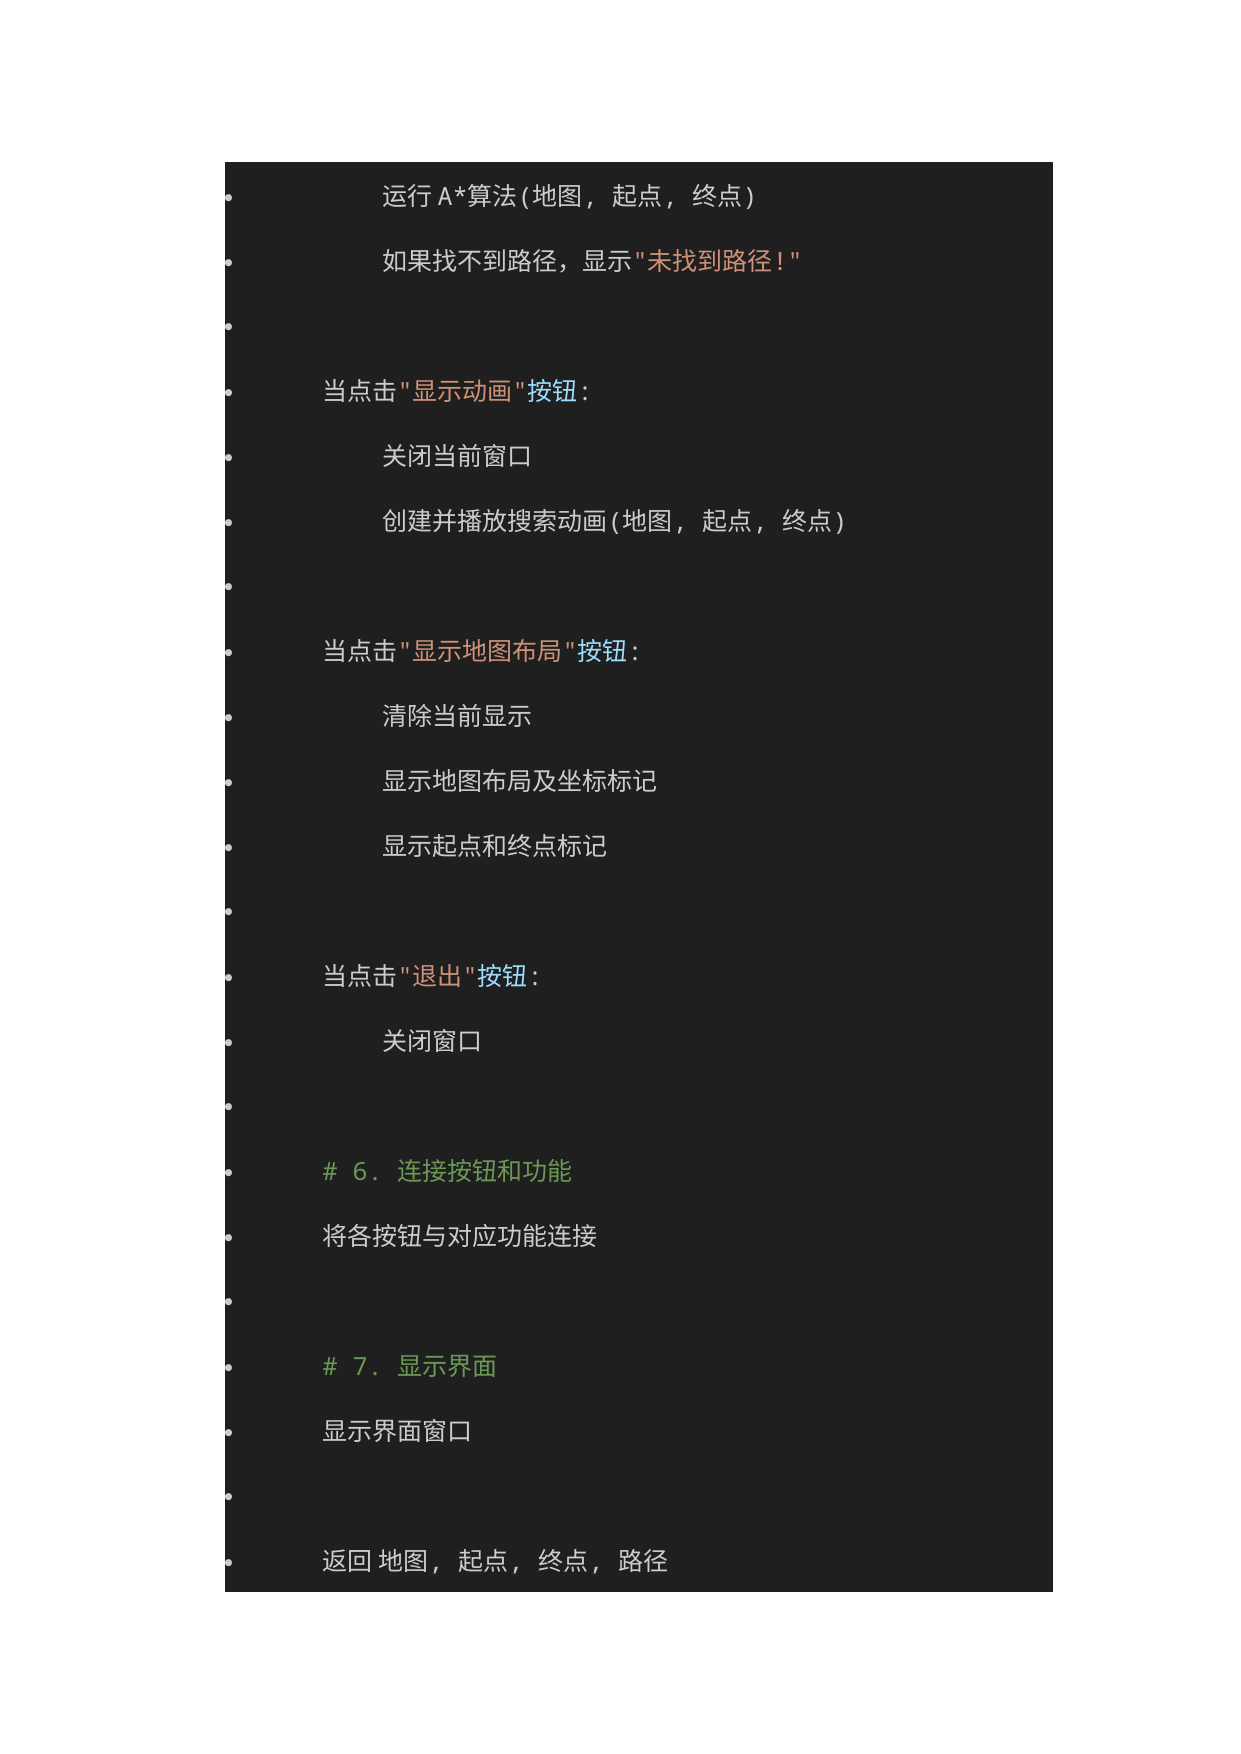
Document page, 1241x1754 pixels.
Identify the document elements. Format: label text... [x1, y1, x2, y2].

list 将各按钮与对应功能连接 [225, 1202, 1053, 1267]
list 返回 地图, 起点, 终点, 路径 [225, 1527, 1053, 1592]
list 当点击"退出"按钮: [225, 942, 1053, 1007]
list 显示界面窗口 [225, 1397, 1053, 1462]
list 显示起点和终点标记 [225, 812, 1053, 877]
list 如果找不到路径，显示"未找到路径!" [225, 227, 1053, 292]
list 当点击"显示地图布局"按钮: [225, 617, 1053, 682]
list # 6. 连接按钮和功能 [225, 1137, 1053, 1202]
list 运行A*算法(地图, 起点, 终点) [225, 162, 1053, 227]
list 关闭窗口 [225, 1007, 1053, 1072]
list 当点击"显示动画"按钮: [225, 357, 1053, 422]
list 清除当前显示 [225, 682, 1053, 747]
list 显示地图布局及坐标标记 [225, 747, 1053, 812]
list 关闭当前窗口 [225, 422, 1053, 487]
list # 7. 显示界面 [225, 1332, 1053, 1397]
list 创建并播放搜索动画(地图, 起点, 终点) [225, 487, 1053, 552]
